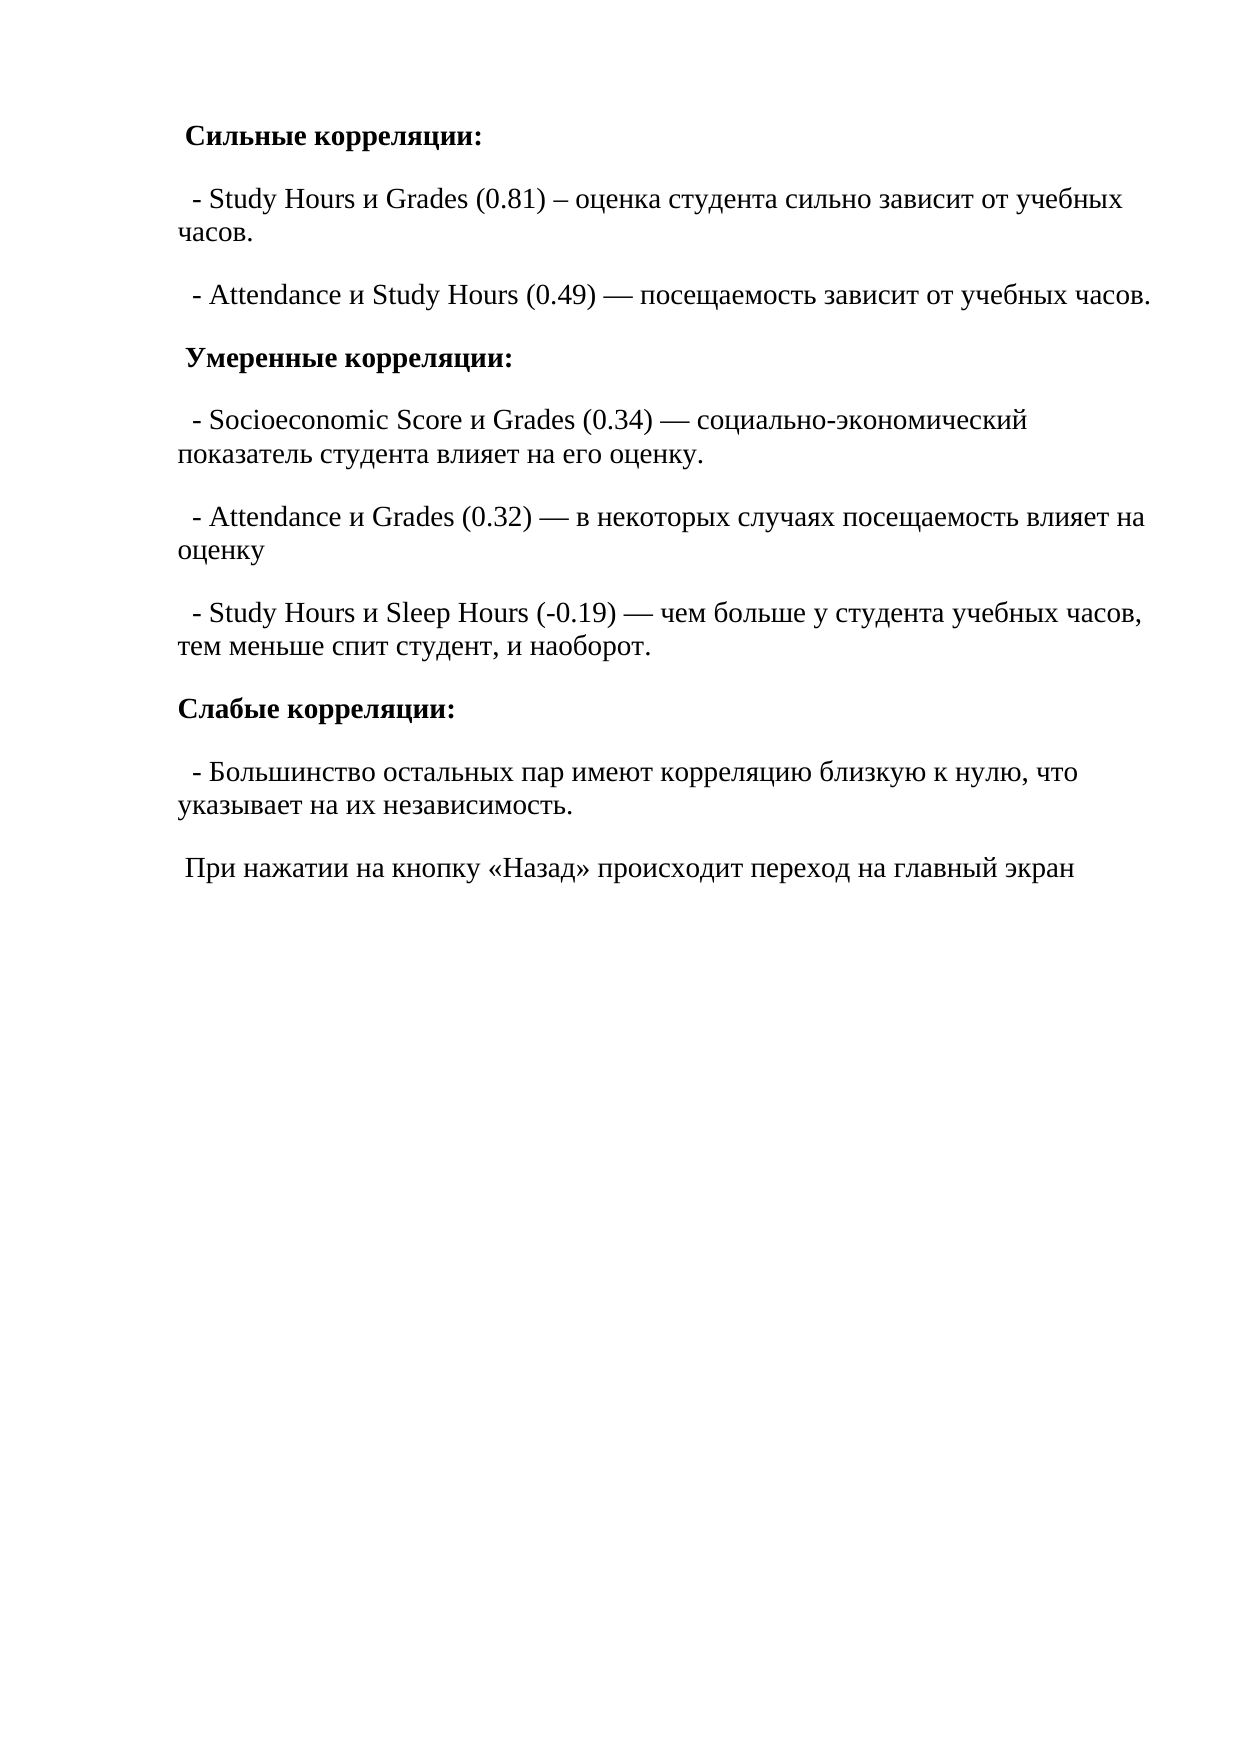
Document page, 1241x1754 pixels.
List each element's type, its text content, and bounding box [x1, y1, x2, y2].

text Слабые корреляции: [177, 691, 1152, 725]
text - Socioeconomic Score и Grades (0.34) — социально-экономический показатель студента влияет на его оценку. [177, 402, 1152, 469]
text - Attendance и Study Hours (0.49) — посещаемость зависит от учебных часов. [177, 277, 1152, 311]
text При нажатии на кнопку «Назад» происходит переход на главный экран [177, 850, 1152, 884]
text Сильные корреляции: [177, 118, 1152, 152]
text - Study Hours и Grades (0.81) – оценка студента сильно зависит от учебных часов. [177, 181, 1152, 248]
text - Study Hours и Sleep Hours (-0.19) — чем больше у студента учебных часов, тем меньше спит студент, и наоборот. [177, 595, 1152, 662]
text - Большинство остальных пар имеют корреляцию близкую к нулю, что указывает на их независимость. [177, 754, 1152, 821]
text Умеренные корреляции: [177, 340, 1152, 373]
text - Attendance и Grades (0.32) — в некоторых случаях посещаемость влияет на оценку [177, 499, 1152, 566]
